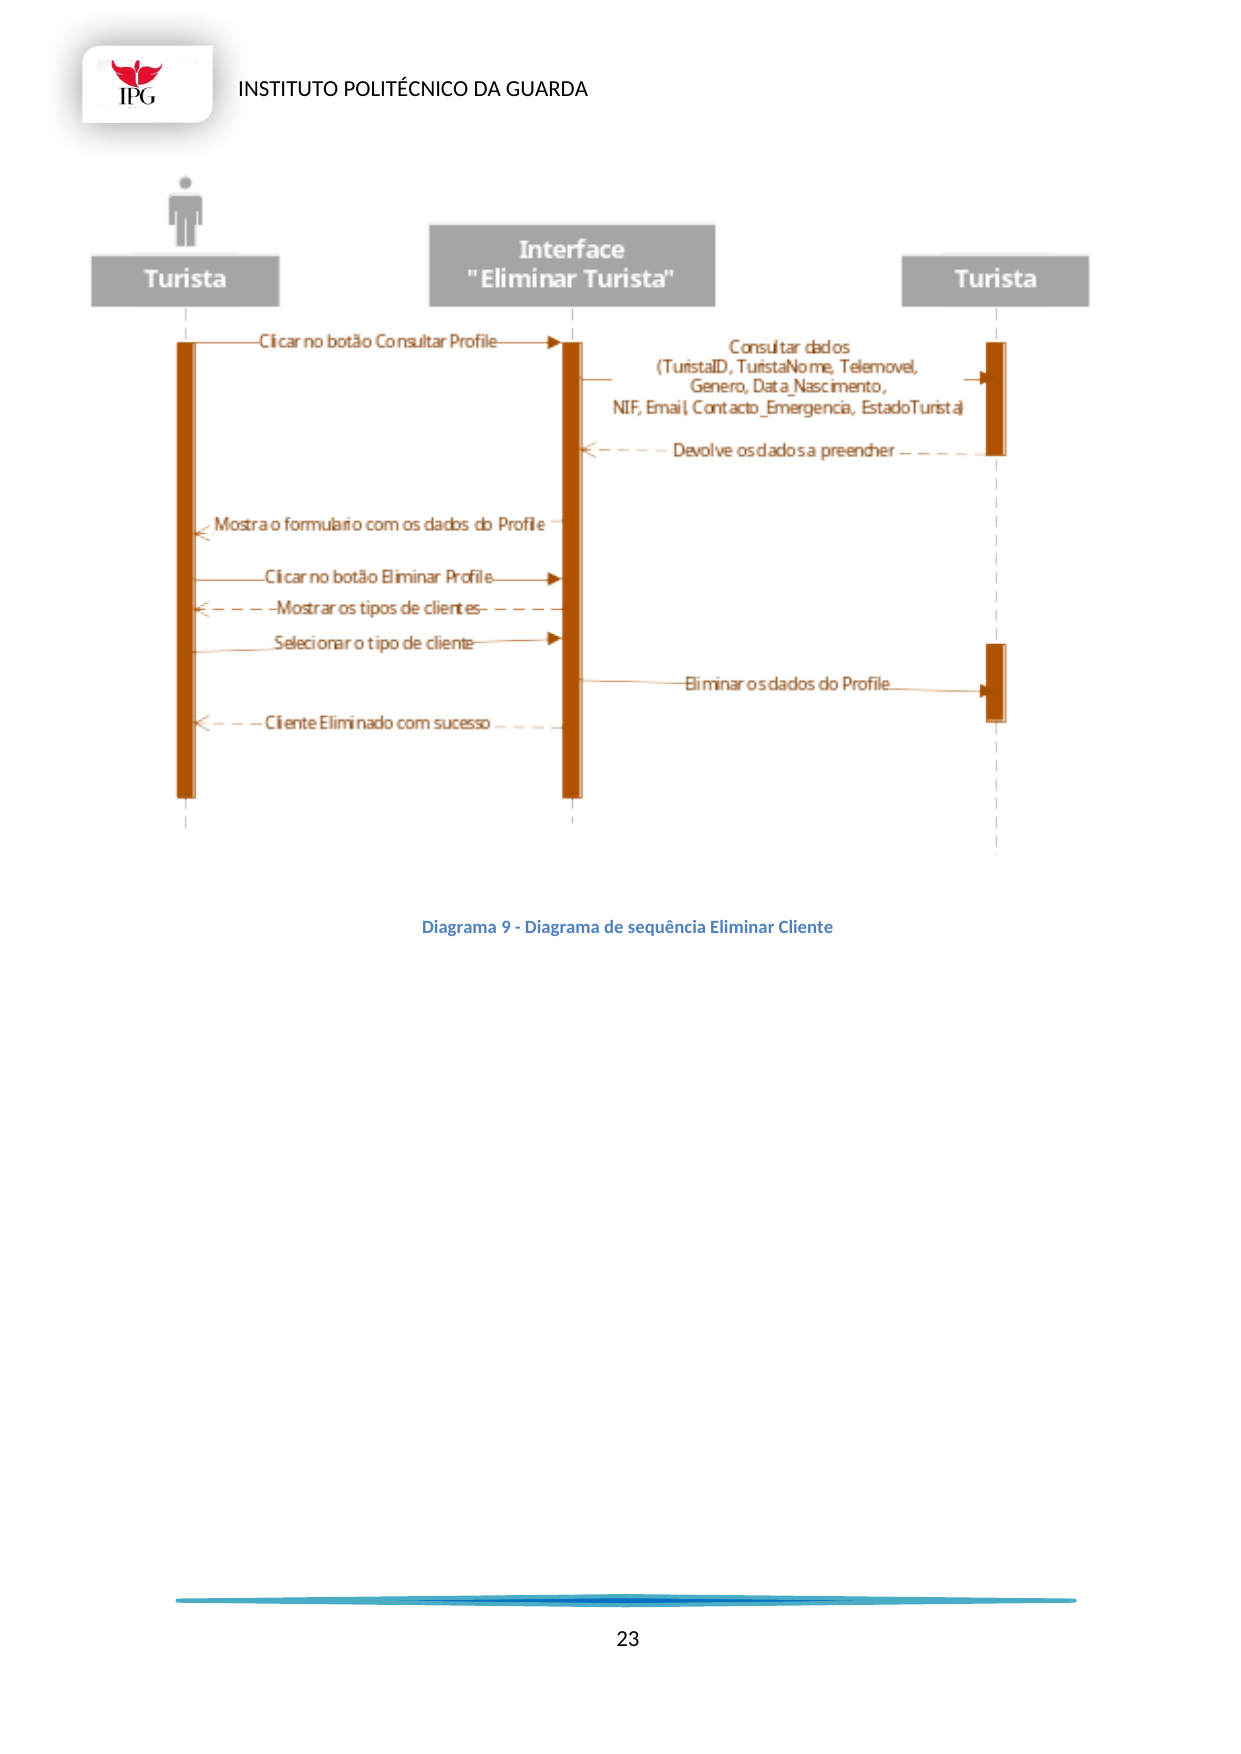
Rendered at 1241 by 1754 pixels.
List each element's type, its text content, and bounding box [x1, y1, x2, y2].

picture [97, 61, 198, 108]
text Diagrama 9 - Diagrama de sequência Eliminar Cliente [89, 915, 1167, 938]
